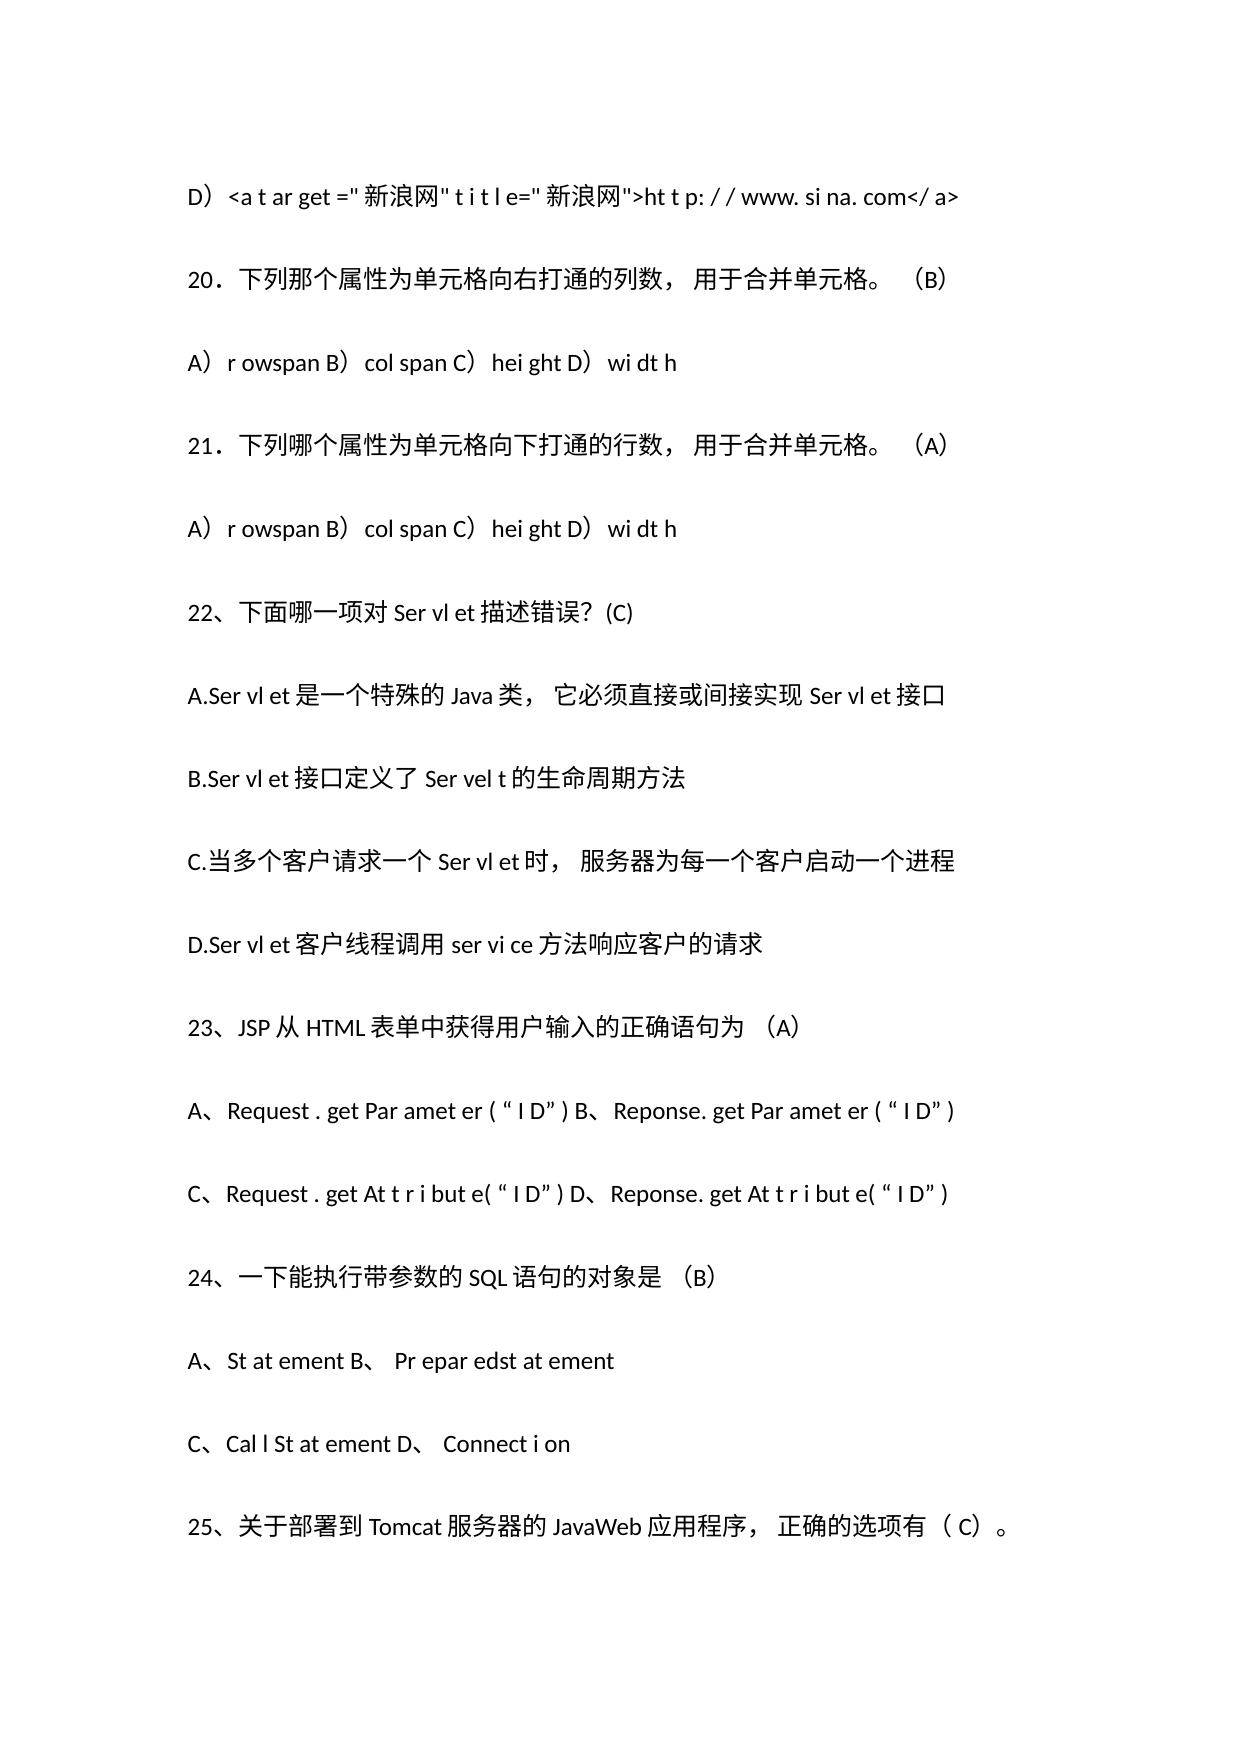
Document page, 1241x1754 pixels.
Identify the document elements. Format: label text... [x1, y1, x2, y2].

text 25、关于部署到 Tomcat服务器的 JavaWeb应用程序， 正确的选项有（ C）。 [187, 1492, 1053, 1557]
text 20．下列那个属性为单元格向右打通的列数， 用于合并单元格。 （B） [187, 245, 1053, 310]
text A、St at ement B、 Pr epar edst at ement [187, 1326, 1053, 1391]
text 21．下列哪个属性为单元格向下打通的行数， 用于合并单元格。 （A） [187, 411, 1053, 476]
text C.当多个客户请求一个 Ser vl et时， 服务器为每一个客户启动一个进程 [187, 827, 1053, 892]
text A、Request . get Par amet er ( “ I D” ) B、Reponse. get Par amet er ( “ I D” ) [187, 1076, 1053, 1141]
text C、Cal l St at ement D、 Connect i on [187, 1409, 1053, 1474]
text 23、JSP从 HTML表单中获得用户输入的正确语句为 （A） [187, 993, 1053, 1058]
text D.Ser vl et客户线程调用 ser vi ce方法响应客户的请求 [187, 910, 1053, 975]
text 22、下面哪一项对 Ser vl et描述错误？(C) [187, 578, 1053, 643]
text A）r owspan B）col span C）hei ght D）wi dt h [187, 328, 1053, 393]
text B.Ser vl et接口定义了 Ser vel t的生命周期方法 [187, 744, 1053, 809]
text A.Ser vl et是一个特殊的 Java类， 它必须直接或间接实现 Ser vl et接口 [187, 661, 1053, 726]
text D）<a t ar get =" 新浪网" t i t l e=" 新浪网">ht t p: / / www. si na. com</ a> [187, 162, 1053, 227]
text C、Request . get At t r i but e( “ I D” ) D、Reponse. get At t r i but e( “ I D” ) [187, 1159, 1053, 1224]
text 24、一下能执行带参数的 SQL语句的对象是 （B） [187, 1243, 1053, 1308]
text A）r owspan B）col span C）hei ght D）wi dt h [187, 494, 1053, 559]
